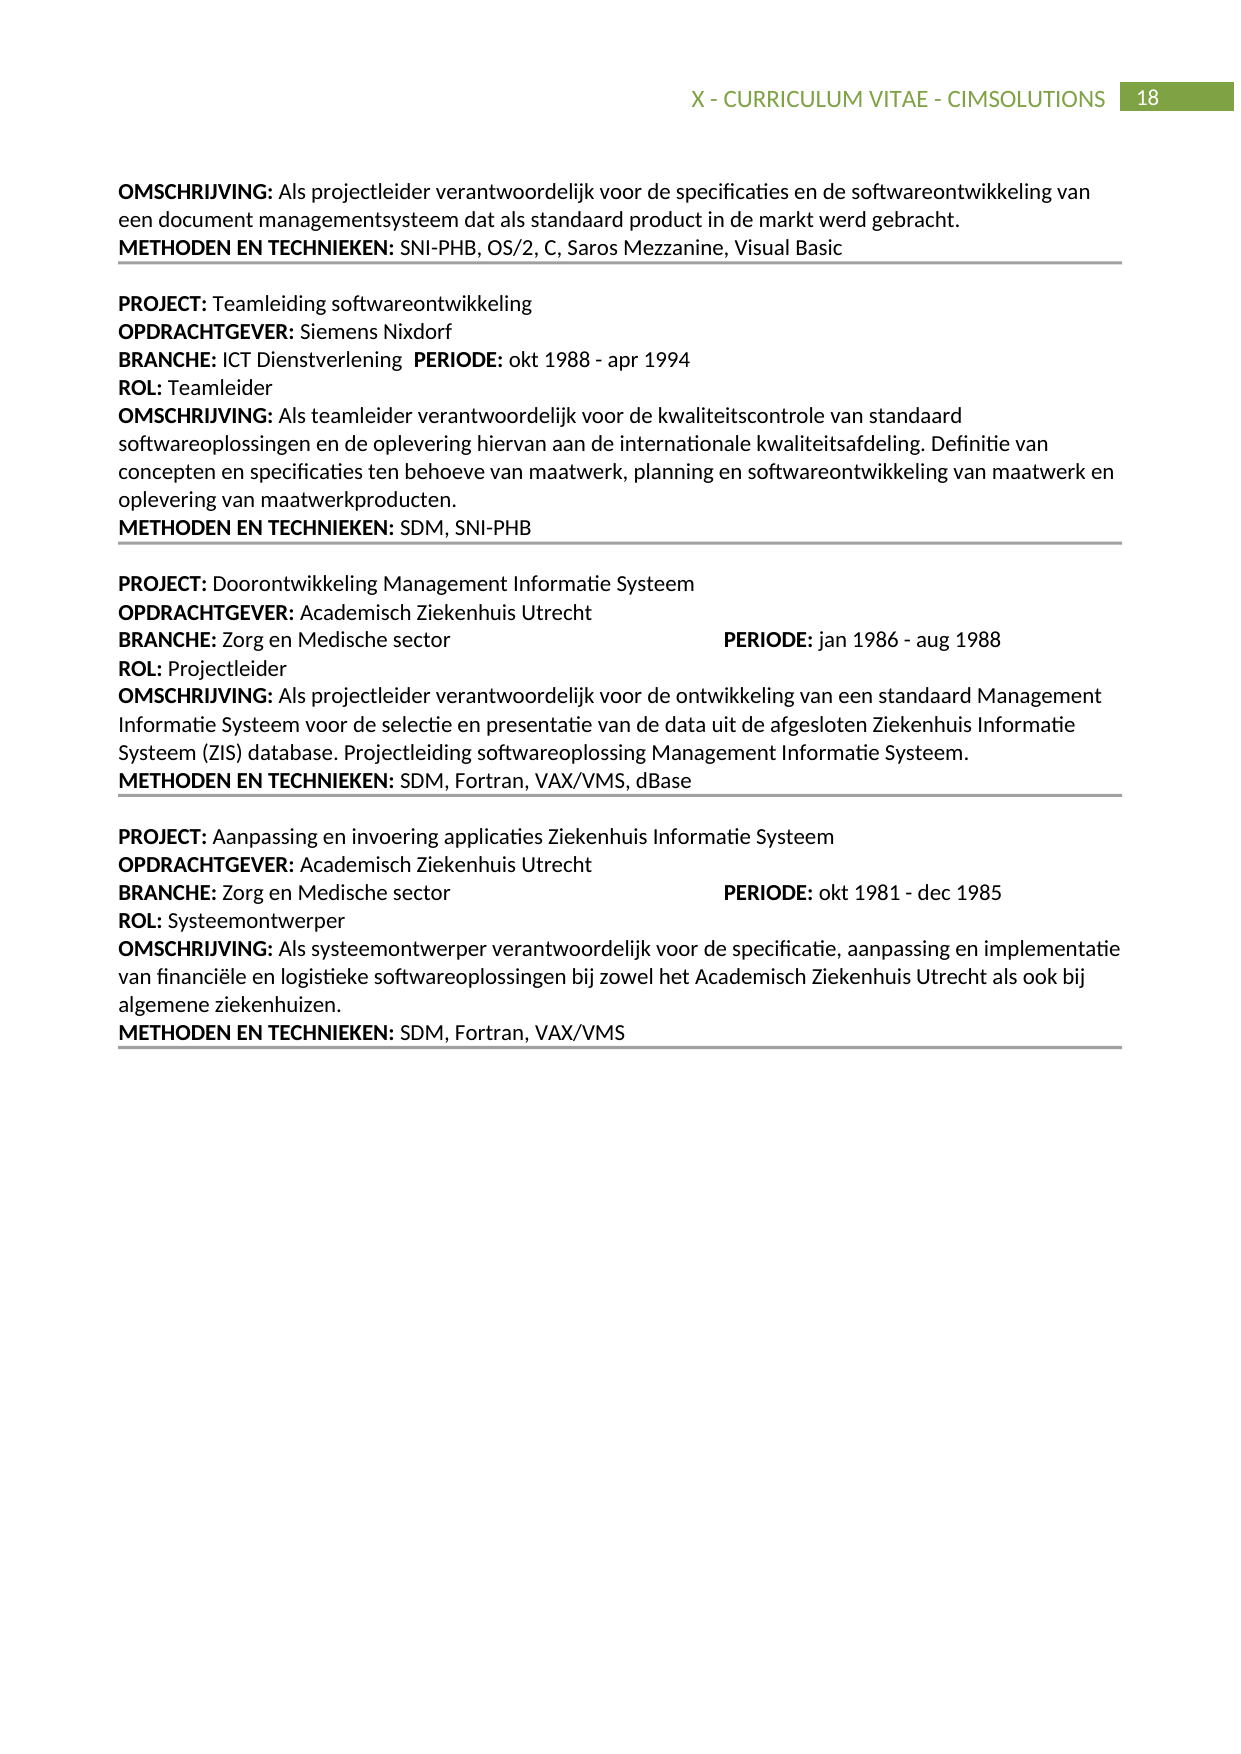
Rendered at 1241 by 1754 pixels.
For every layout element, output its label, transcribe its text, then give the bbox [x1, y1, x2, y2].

text ROL: Projectleider [118, 654, 1122, 682]
text OPDRACHTGEVER: Academisch Ziekenhuis Utrecht [118, 598, 1122, 626]
text OPDRACHTGEVER: Academisch Ziekenhuis Utrecht [118, 850, 1122, 878]
text OMSCHRIJVING: Als projectleider verantwoordelijk voor de ontwikkeling van een standaard Management Informatie Systeem voor de selectie en presentatie van de data uit de afgesloten Ziekenhuis Informatie Systeem (ZIS) database. Projectleiding softwareoplossing Management Informatie Systeem. [118, 682, 1122, 766]
text BRANCHE: Zorg en Medische sector PERIODE: jan 1986 - aug 1988 [118, 626, 1122, 654]
text METHODEN EN TECHNIEKEN: SDM, Fortran, VAX/VMS, dBase [118, 766, 1122, 793]
text OMSCHRIJVING: Als teamleider verantwoordelijk voor de kwaliteitscontrole van standaard softwareoplossingen en de oplevering hiervan aan de internationale kwaliteitsafdeling. Definitie van concepten en specificaties ten behoeve van maatwerk, planning en softwareontwikkeling van maatwerk en oplevering van maatwerkproducten. [118, 401, 1122, 513]
text PROJECT: Teamleiding softwareontwikkeling [118, 289, 1122, 317]
text OMSCHRIJVING: Als projectleider verantwoordelijk voor de specificaties en de softwareontwikkeling van een document managementsysteem dat als standaard product in de markt werd gebracht. [118, 177, 1122, 233]
text BRANCHE: ICT Dienstverlening PERIODE: okt 1988 - apr 1994 [118, 345, 1122, 373]
text BRANCHE: Zorg en Medische sector PERIODE: okt 1981 - dec 1985 [118, 878, 1122, 906]
text METHODEN EN TECHNIEKEN: SNI-PHB, OS/2, C, Saros Mezzanine, Visual Basic [118, 233, 1122, 261]
text OPDRACHTGEVER: Siemens Nixdorf [118, 317, 1122, 345]
text PROJECT: Aanpassing en invoering applicaties Ziekenhuis Informatie Systeem [118, 822, 1122, 850]
text ROL: Teamleider [118, 373, 1122, 401]
text OMSCHRIJVING: Als systeemontwerper verantwoordelijk voor de specificatie, aanpassing en implementatie van financiële en logistieke softwareoplossingen bij zowel het Academisch Ziekenhuis Utrecht als ook bij algemene ziekenhuizen. [118, 934, 1122, 1018]
text PROJECT: Doorontwikkeling Management Informatie Systeem [118, 569, 1122, 598]
text METHODEN EN TECHNIEKEN: SDM, SNI-PHB [118, 513, 1122, 541]
text ROL: Systeemontwerper [118, 906, 1122, 934]
text METHODEN EN TECHNIEKEN: SDM, Fortran, VAX/VMS [118, 1018, 1122, 1045]
